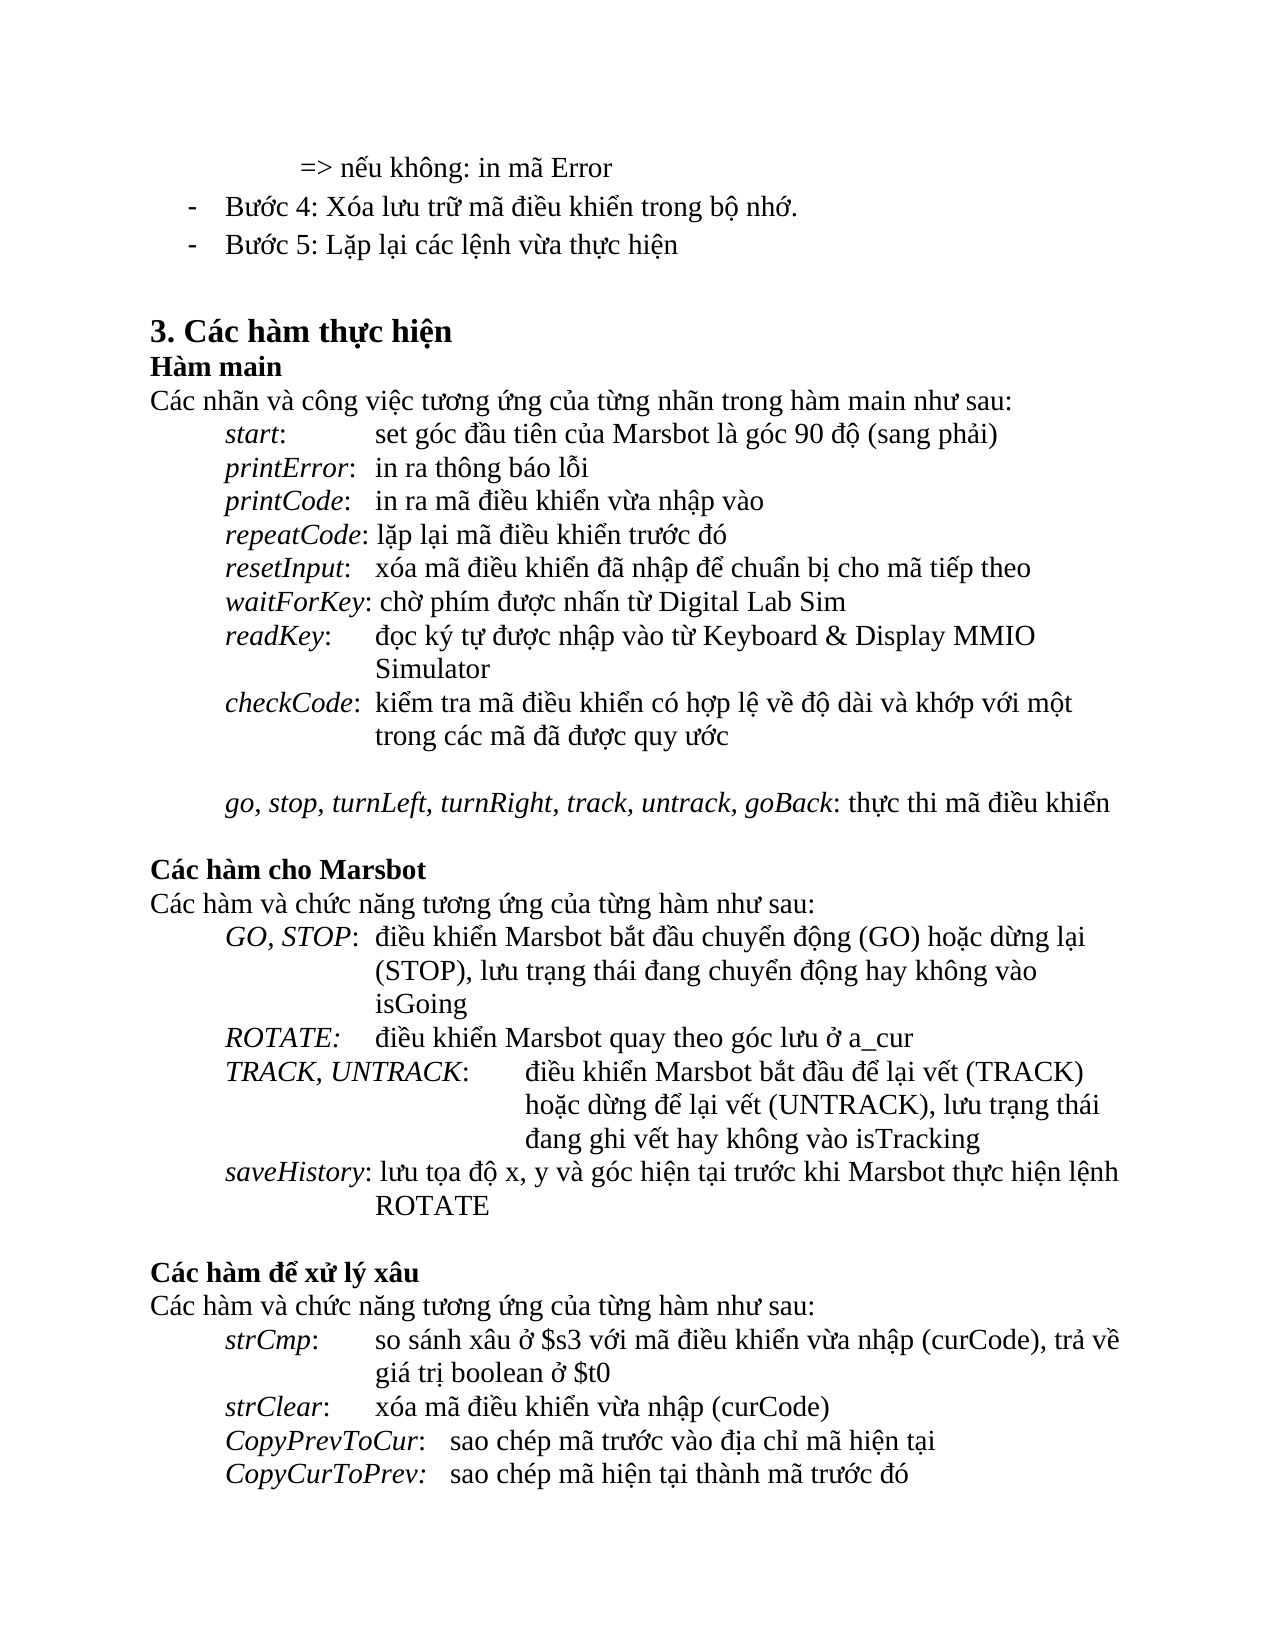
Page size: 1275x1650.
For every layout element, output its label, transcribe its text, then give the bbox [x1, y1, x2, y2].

text ROTATE: điều khiển Marsbot quay theo góc lưu ở a_cur [150, 1020, 1125, 1054]
text Các hàm cho Marsbot [150, 852, 1125, 886]
text start: set góc đầu tiên của Marsbot là góc 90 độ (sang phải) [150, 416, 1125, 450]
list Bước 5: Lặp lại các lệnh vừa thực hiện [187, 227, 1125, 261]
text GO, STOP: điều khiển Marsbot bắt đầu chuyển động (GO) hoặc dừng lại [150, 919, 1125, 953]
text 3. Các hàm thực hiện [150, 311, 1125, 349]
text readKey: đọc ký tự được nhập vào từ Keyboard & Display MMIO Simulator [225, 618, 1125, 685]
text resetInput: xóa mã điều khiển đã nhập để chuẩn bị cho mã tiếp theo [150, 551, 1125, 584]
list => nếu không: in mã Error [225, 150, 1125, 183]
text TRACK, UNTRACK: điều khiển Marsbot bắt đầu để lại vết (TRACK) hoặc dừng để lại vết (UNTRACK), lưu trạng thái đang ghi vết hay không vào isTracking [225, 1054, 1125, 1154]
list Bước 4: Xóa lưu trữ mã điều khiển trong bộ nhớ. [187, 188, 1125, 222]
text strCmp: so sánh xâu ở $s3 với mã điều khiển vừa nhập (curCode), trả về giá trị boolean ở $t0 [225, 1322, 1125, 1389]
text go, stop, turnLeft, turnRight, track, untrack, goBack: thực thi mã điều khiển [150, 785, 1125, 819]
text Các nhãn và công việc tương ứng của từng nhãn trong hàm main như sau: [150, 383, 1125, 416]
text printCode: in ra mã điều khiển vừa nhập vào [150, 483, 1125, 517]
text saveHistory: lưu tọa độ x, y và góc hiện tại trước khi Marsbot thực hiện lệnh ROTATE [225, 1154, 1125, 1221]
text checkCode: kiểm tra mã điều khiển có hợp lệ về độ dài và khớp với một trong các mã đã được quy ước [225, 685, 1125, 752]
text Các hàm để xử lý xâu [150, 1255, 1125, 1288]
text CopyPrevToCur: sao chép mã trước vào địa chỉ mã hiện tại [150, 1423, 1125, 1456]
text strClear: xóa mã điều khiển vừa nhập (curCode) [150, 1389, 1125, 1423]
text Các hàm và chức năng tương ứng của từng hàm như sau: [150, 886, 1125, 919]
text waitForKey: chờ phím được nhấn từ Digital Lab Sim [150, 584, 1125, 618]
text repeatCode: lặp lại mã điều khiển trước đó [150, 517, 1125, 551]
text Hàm main [150, 349, 1125, 383]
text printError: in ra thông báo lỗi [150, 450, 1125, 483]
text (STOP), lưu trạng thái đang chuyển động hay không vào isGoing [375, 953, 1125, 1020]
text CopyCurToPrev: sao chép mã hiện tại thành mã trước đó [150, 1456, 1125, 1490]
text Các hàm và chức năng tương ứng của từng hàm như sau: [150, 1288, 1125, 1322]
